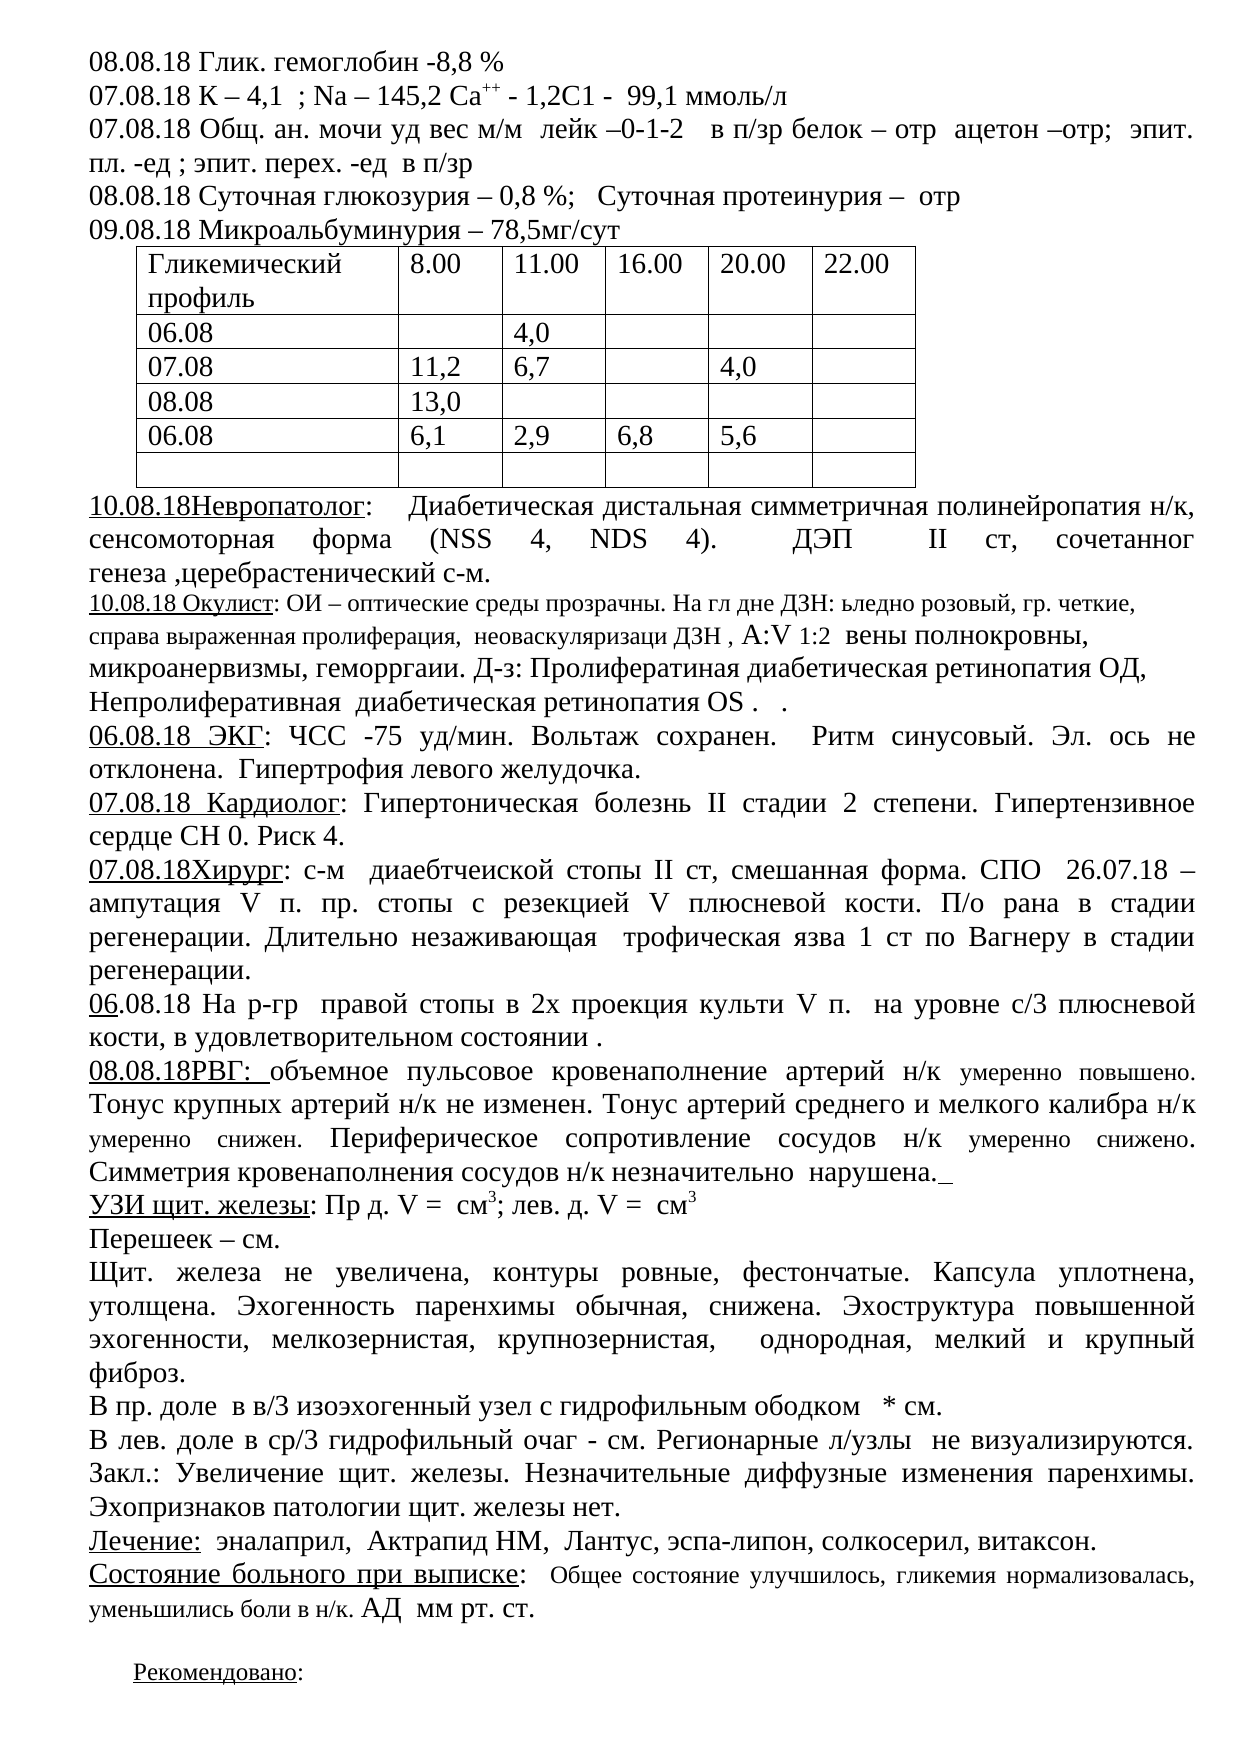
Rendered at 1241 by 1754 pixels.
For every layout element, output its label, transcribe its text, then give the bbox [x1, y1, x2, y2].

table_cell 11,2 [399, 349, 502, 383]
table_cell [709, 453, 812, 487]
text 06.08.18 ЭКГ: ЧСС -75 уд/мин. Вольтаж Ритм синусовый. Эл. ось не отклонена. Гипертрофия левого желудочка. [89, 718, 1196, 785]
table_cell [606, 384, 708, 417]
table_cell 06.08 [137, 315, 398, 348]
text Рекомендовано: [133, 1657, 1196, 1686]
table_cell [503, 384, 605, 417]
text 07.08.18Хирург: с-м диаебтчеиской стопы II ст, смешанная форма. СПО 26.07.18 – ампутация V п. пр. стопы с резекцией V плюсневой кости. П/о рана в стадии регенерации. Длительно незаживающая трофическая язва 1 ст по Вагнеру в стадии регенерации. [89, 852, 1196, 986]
text 08.08.18РВГ: объемное пульсовое кровенаполнение артерий н/к . Тонус крупных артерий н/к Тонус артерий среднего и мелкого калибра н/к Периферическое сопротивление сосудов н/к . Симметрия кровенаполнения сосудов н/к незначительно нарушена. [89, 1053, 1196, 1187]
table_cell [813, 419, 915, 452]
table_header Гликемический профиль [137, 247, 398, 314]
table_cell [709, 315, 812, 348]
table_cell 6,1 [399, 419, 502, 452]
text Состояние больного при выписке: АД мм рт. ст. [89, 1556, 1196, 1623]
table_cell 5,6 [709, 419, 812, 452]
table_cell 6,7 [503, 349, 605, 383]
table_cell [503, 453, 605, 487]
table_cell [606, 349, 708, 383]
table_cell [399, 315, 502, 348]
table_cell 06.08 [137, 419, 398, 452]
text 06.08.18 На р-гр правой стопы в 2х проекция культи V п. на уровне с/3 плюсневой кости, в удовлетворительном состоянии . [89, 986, 1196, 1053]
text Лечение: эналаприл, Актрапид НМ, Лантус, эспа-липон, солкосерил, витаксон. [89, 1523, 1196, 1556]
text 08.08.18 Суточная глюкозурия – 0,8 %; Суточная протеинурия – отр [89, 178, 1196, 212]
table_cell [606, 315, 708, 348]
table_cell 07.08 [137, 349, 398, 383]
text В пр. доле в в/3 изоэхогенный узел с гидрофильным ободком * см. [89, 1388, 1196, 1422]
text В лев. доле в ср/3 гидрофильный очаг - см. Регионарные л/узлы не визуализируются. Закл.: щит. железы. Незначительные диффузные изменения паренхимы. Эхопризнаков патологии щит. железы нет. [89, 1422, 1196, 1523]
subtitle 09.08.18 Микроальбуминурия – 78,5мг/сут [89, 212, 1196, 246]
subtitle 07.08.18 Общ. ан. мочи уд вес м/м лейк –0-1-2 в п/зр белок – отр ацетон –отр; эпит. пл. -ед ; эпит. перех. -ед в п/зр [89, 111, 1196, 178]
table_cell [137, 453, 398, 487]
text 07.08.18 К – 4,1 ; Nа – 145,2 Са++ - 1,2С1 - 99,1 ммоль/л [89, 78, 1196, 111]
text 10.08.18 Окулист: ОИ – оптические среды прозрачны. На гл дне ДЗН: ьледно розовый, гр. четкие, справа выраженная пролиферация, неоваскуляризаци ДЗН , А:V вены полнокровны, микроанервизмы, геморргаии. Д-з: Пролифератиная диабетическая ретинопатия ОД, Непролиферативная диабетическая ретинопатия OS . . [89, 588, 1196, 718]
table_header 11.00 [503, 247, 605, 314]
table_cell [813, 349, 915, 383]
table_header 8.00 [399, 247, 502, 314]
table_header 22.00 [813, 247, 915, 314]
table_cell 6,8 [606, 419, 708, 452]
table_cell 4,0 [709, 349, 812, 383]
table_cell 2,9 [503, 419, 605, 452]
table_header 16.00 [606, 247, 708, 314]
text 08.08.18 Глик. гемоглобин -8,8 % [89, 44, 1196, 78]
text Щит. железа не увеличена, контуры ровные, фестончатые. Капсула уплотнена, утолщена. Эхогенность паренхимы обычная, снижена. Эхоструктура повышенной эхогенности, мелкозернистая, крупнозернистая, однородная, мелкий и крупный фиброз. [89, 1254, 1196, 1388]
table_cell [813, 384, 915, 417]
table_cell [606, 453, 708, 487]
text 07.08.18 Кардиолог: Гипертоническая болезнь II стадии 2 степени. Гипертензивное сердце СН 0. Риск 4. [89, 785, 1196, 852]
text Перешеек – см. [89, 1221, 1196, 1254]
table_cell [399, 453, 502, 487]
table_cell [709, 384, 812, 417]
table_header 20.00 [709, 247, 812, 314]
table_cell 13,0 [399, 384, 502, 417]
table_cell [813, 315, 915, 348]
table_cell [813, 453, 915, 487]
text 10.08.18Невропатолог: Диабетическая дистальная симметричная полинейропатия н/к, сенсомоторная форма (NSS 4, NDS 4). ДЭП II ст, сочетанног генеза ,церебрастенический с-м. [89, 488, 1196, 588]
table_cell 4,0 [503, 315, 605, 348]
table_cell 08.08 [137, 384, 398, 417]
text УЗИ щит. железы: Пр д. V = см3; лев. д. V = см3 [89, 1187, 1196, 1221]
